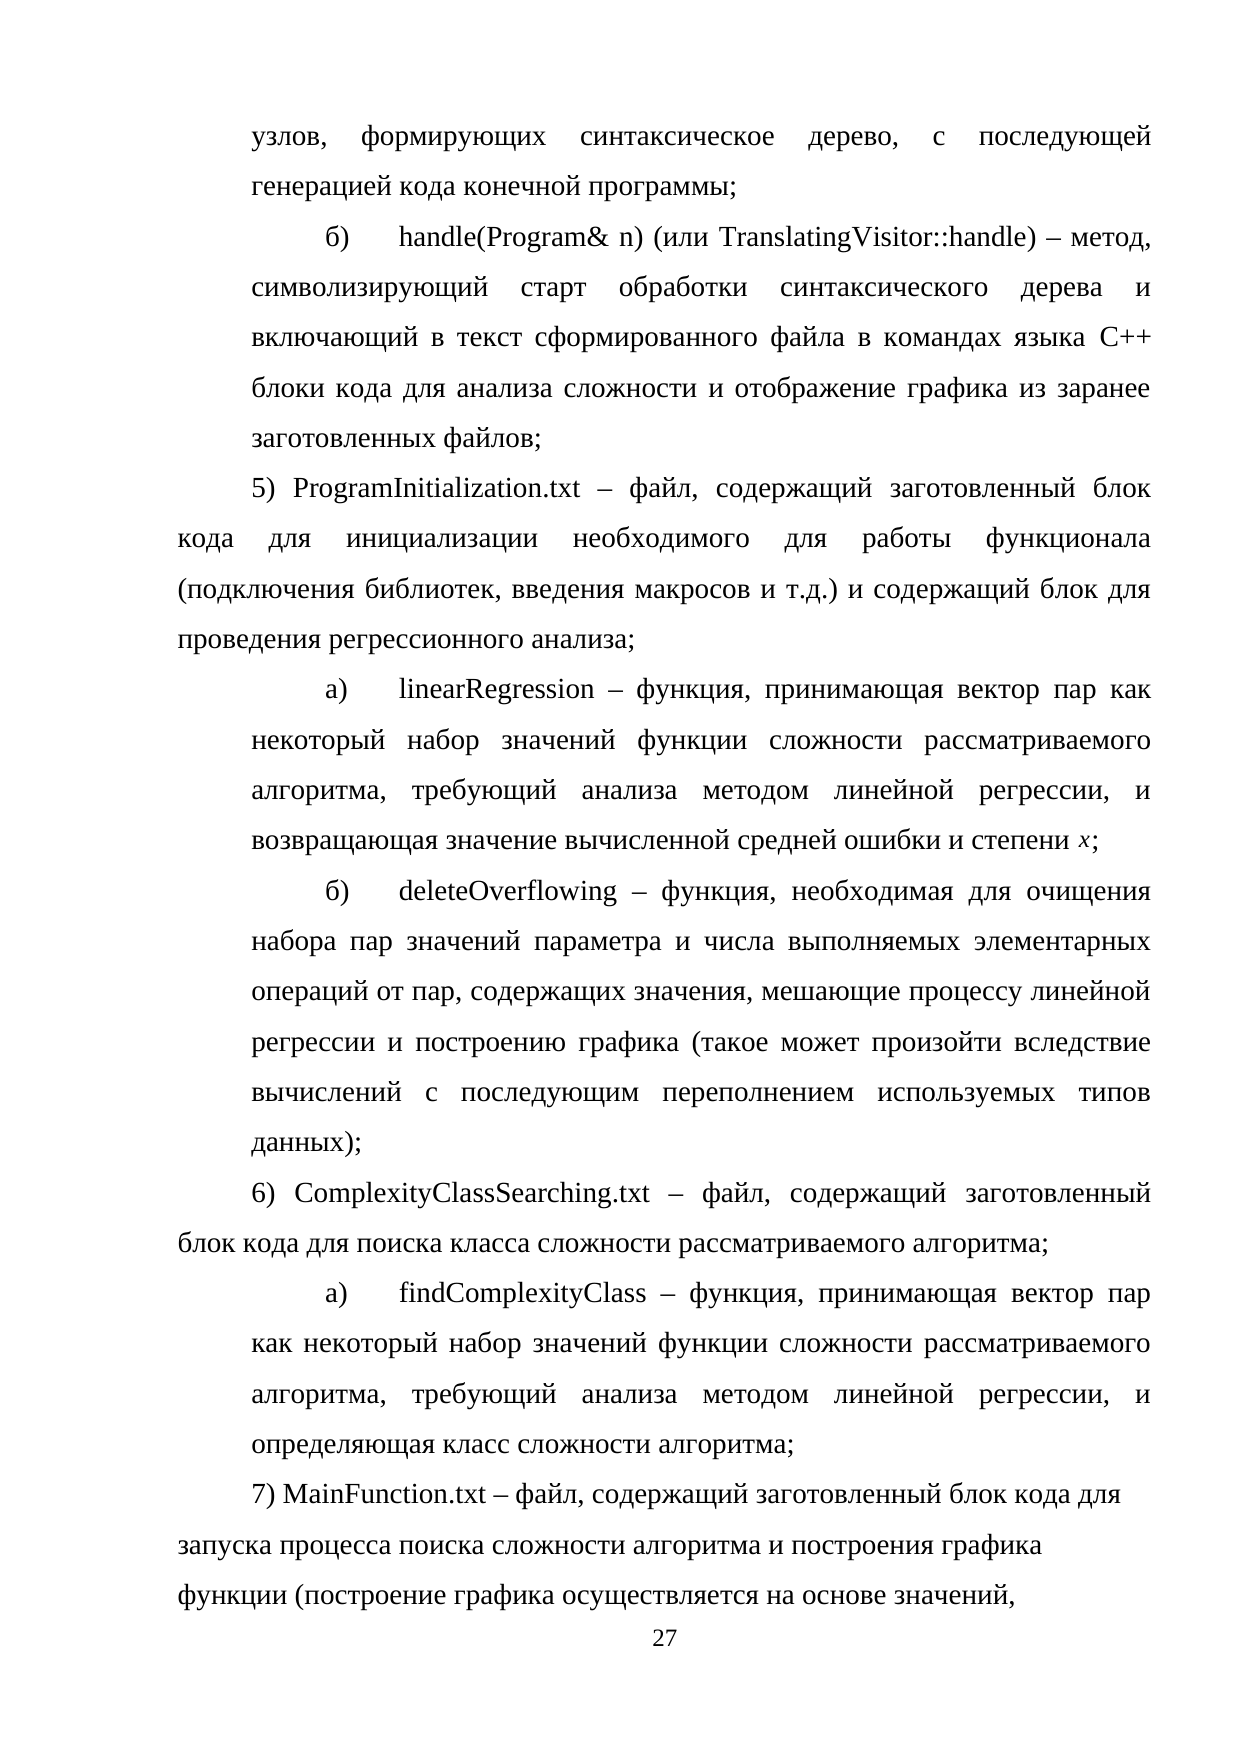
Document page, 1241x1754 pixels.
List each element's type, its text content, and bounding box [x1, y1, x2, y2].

text 5) ProgramInitialization.txt – файл, содержащий заготовленный блок кода для инициализации необходимого для работы функционала (подключения библиотек, введения макросов и т.д.) и содержащий блок для проведения регрессионного анализа; [177, 470, 1152, 655]
list findComplexityClass – функция, принимающая вектор пар как некоторый набор значений функции сложности рассматриваемого алгоритма, требующий анализа методом линейной регрессии, и определяющая класс сложности алгоритма; [251, 1275, 1152, 1460]
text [177, 1477, 1152, 1611]
text 6) ComplexityClassSearching.txt – файл, содержащий заготовленный блок кода для поиска класса сложности рассматриваемого алгоритма; [177, 1175, 1152, 1258]
list handle(Program& n) (или TranslatingVisitor::handle) – метод, символизирующий старт обработки синтаксического дерева и включающий в текст сформированного файла в командах языка C++ блоки кода для анализа сложности и отображение графика из заранее заготовленных файлов; [251, 219, 1152, 453]
list linearRegression – функция, принимающая вектор пар как некоторый набор значений функции сложности рассматриваемого алгоритма, требующий анализа методом линейной регрессии, и возвращающая значение вычисленной средней ошибки и степени ; [251, 672, 1152, 856]
list deleteOverflowing – функция, необходимая для очищения набора пар значений параметра и числа выполняемых элементарных операций от пар, содержащих значения, мешающие процессу линейной регрессии и построению графика (такое может произойти вследствие вычислений с последующим переполнением используемых типов данных); [251, 873, 1152, 1158]
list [251, 118, 1152, 202]
